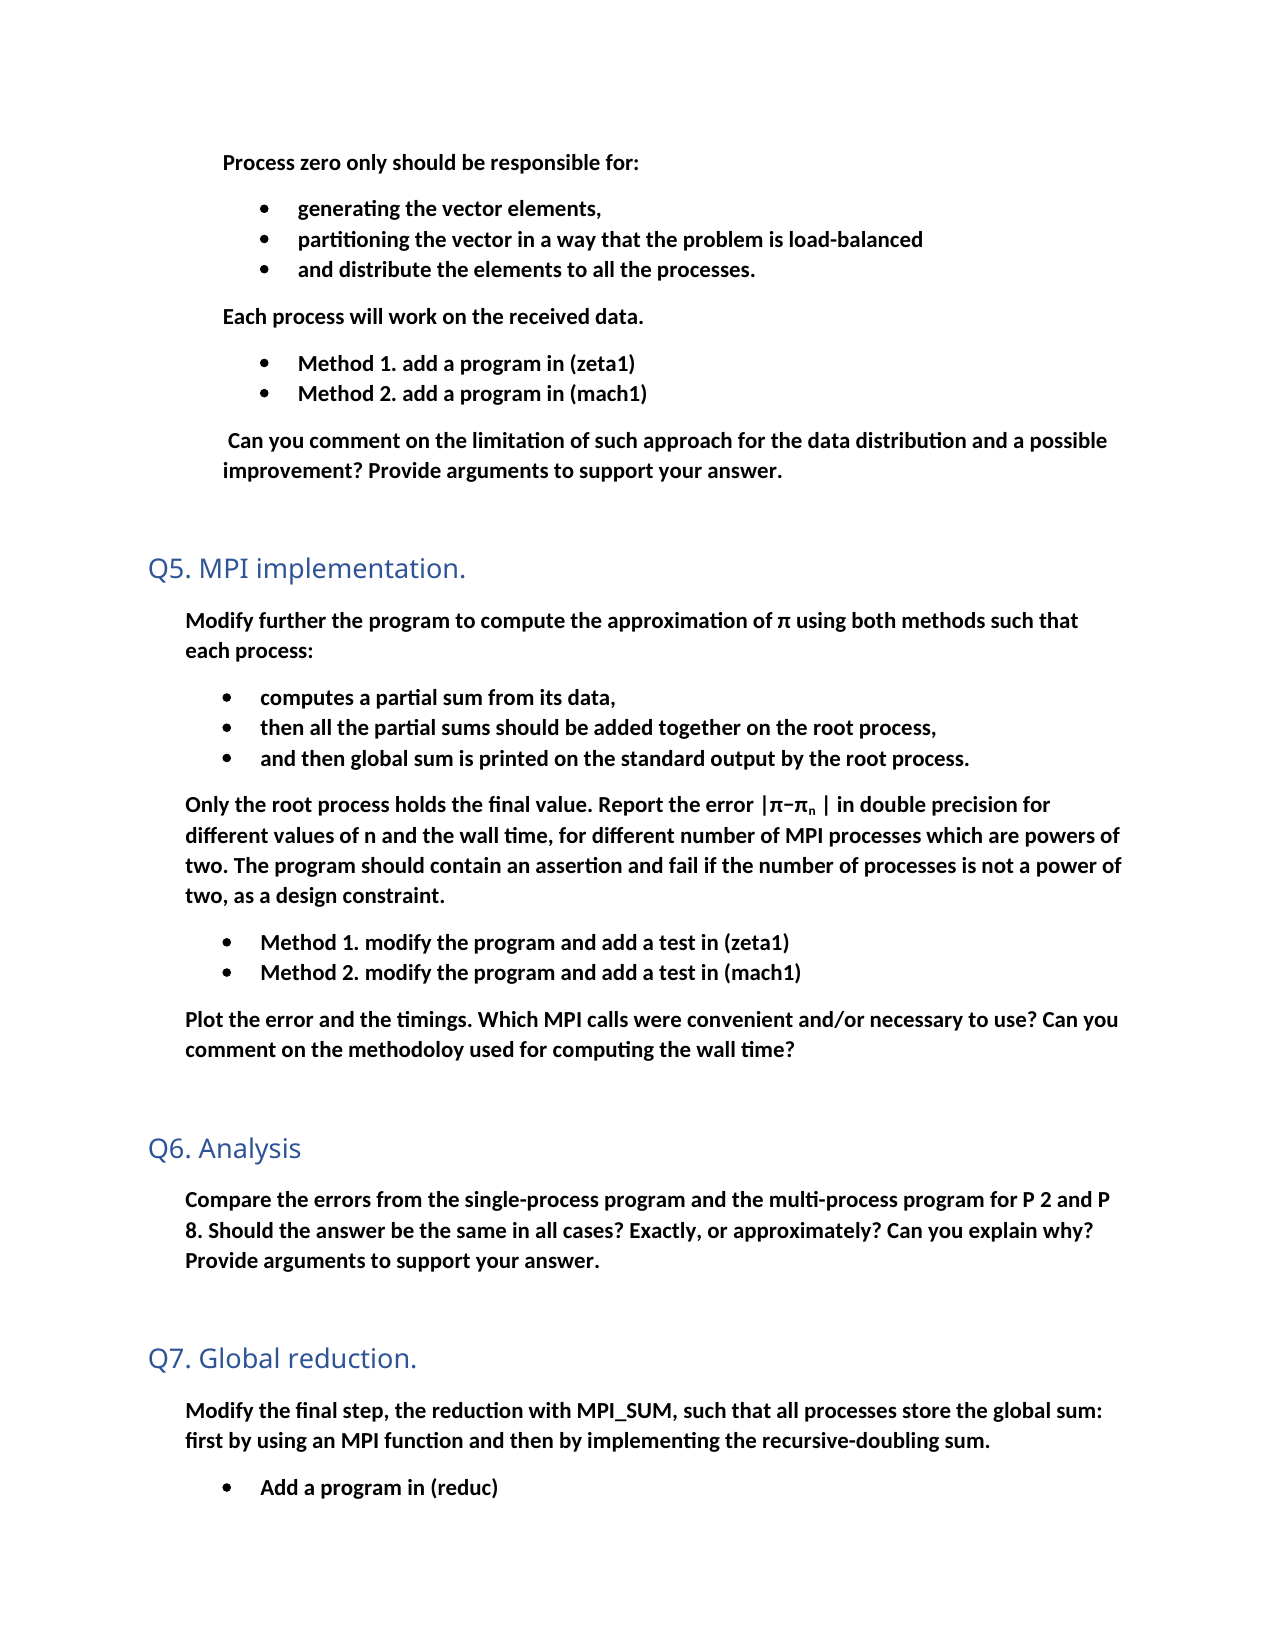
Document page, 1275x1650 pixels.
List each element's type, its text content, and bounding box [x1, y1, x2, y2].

text Each process will work on the received data. [223, 302, 1127, 330]
list partitioning the vector in a way that the problem is load-balanced [260, 225, 1127, 253]
list Method 1. modify the program and add a test in (zeta1) [223, 928, 1127, 956]
text Q6. Analysis [148, 1129, 1127, 1166]
list Add a program in (reduc) [223, 1473, 1127, 1501]
list computes a partial sum from its data, [223, 683, 1127, 711]
text Only the root process holds the final value. Report the error |π−πn | in double precision for different values of n and the wall time, for different number of MPI processes which are powers of two. The program should contain an assertion and fail if the number of processes is not a power of two, as a design constraint. [185, 791, 1127, 909]
text Plot the error and the timings. Which MPI calls were convenient and/or necessary to use? Can you comment on the methodoloy used for computing the wall time? [185, 1005, 1127, 1063]
list Method 1. add a program in (zeta1) [260, 349, 1127, 377]
list Method 2. modify the program and add a test in (mach1) [223, 958, 1127, 986]
text Can you comment on the limitation of such approach for the data distribution and a possible improvement? Provide arguments to support your answer. [223, 426, 1127, 484]
list Method 2. add a program in (mach1) [260, 379, 1127, 407]
text Modify further the program to compute the approximation of π using both methods such that each process: [185, 606, 1127, 664]
text Process zero only should be responsible for: [223, 148, 1127, 176]
list and then global sum is printed on the standard output by the root process. [223, 744, 1127, 772]
list and distribute the elements to all the processes. [260, 255, 1127, 283]
text Q7. Global reduction. [148, 1340, 1127, 1377]
text Compare the errors from the single-process program and the multi-process program for P 2 and P 8. Should the answer be the same in all cases? Exactly, or approximately? Can you explain why? Provide arguments to support your answer. [185, 1186, 1127, 1274]
text Q5. MPI implementation. [148, 550, 1127, 587]
list generating the vector elements, [260, 194, 1127, 222]
text Modify the final step, the reduction with MPI_SUM, such that all processes store the global sum: first by using an MPI function and then by implementing the recursive-doubling sum. [185, 1396, 1127, 1454]
list then all the partial sums should be added together on the root process, [223, 713, 1127, 741]
